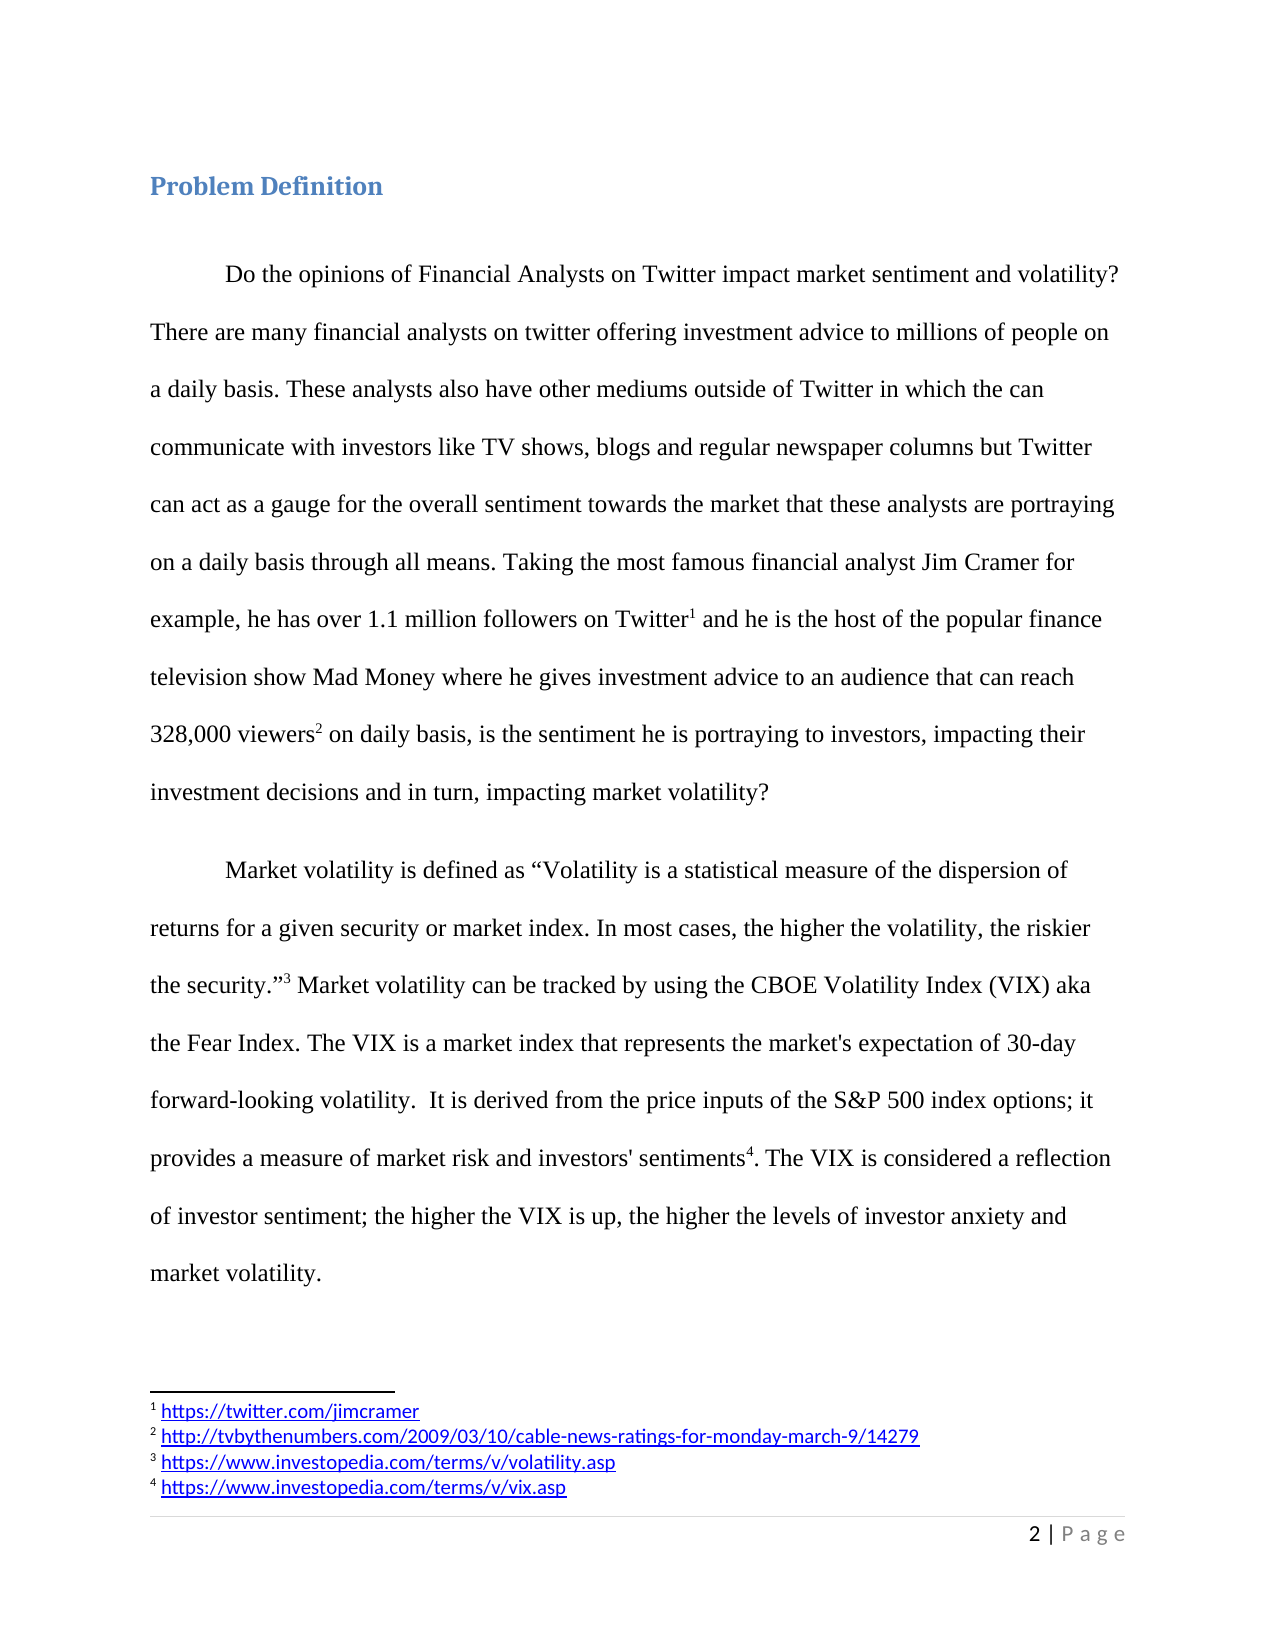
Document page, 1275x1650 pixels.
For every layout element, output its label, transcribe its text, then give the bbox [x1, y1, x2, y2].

subtitle Problem Definition [150, 171, 1125, 202]
text Do the opinions of Financial Analysts on Twitter impact market sentiment and volatility? There are many financial analysts on twitter offering investment advice to millions of people on a daily basis. These analysts also have other mediums outside of Twitter in which the can communicate with investors like TV shows, blogs and regular newspaper columns but Twitter can act as a gauge for the overall sentiment towards the market that these analysts are portraying on a daily basis through all means. Taking the most famous financial analyst Jim Cramer for example, he has over 1.1 million followers on Twitter and he is the host of the popular finance television show Mad Money where he gives investment advice to an audience that can reach 328,000 viewers on daily basis, is the sentiment he is portraying to investors, impacting their investment decisions and in turn, impacting market volatility? [150, 259, 1125, 806]
text Market volatility is defined as “Volatility is a statistical measure of the dispersion of returns for a given security or market index. In most cases, the higher the volatility, the riskier the security.” Market volatility can be tracked by using the CBOE Volatility Index (VIX) aka the Fear Index. The VIX is a market index that represents the market's expectation of 30-day forward-looking volatility. It is derived from the price inputs of the S&P 500 index options; it provides a measure of market risk and investors' sentiments. The VIX is considered a reflection of investor sentiment; the higher the VIX is up, the higher the levels of investor anxiety and market volatility. [150, 855, 1125, 1287]
